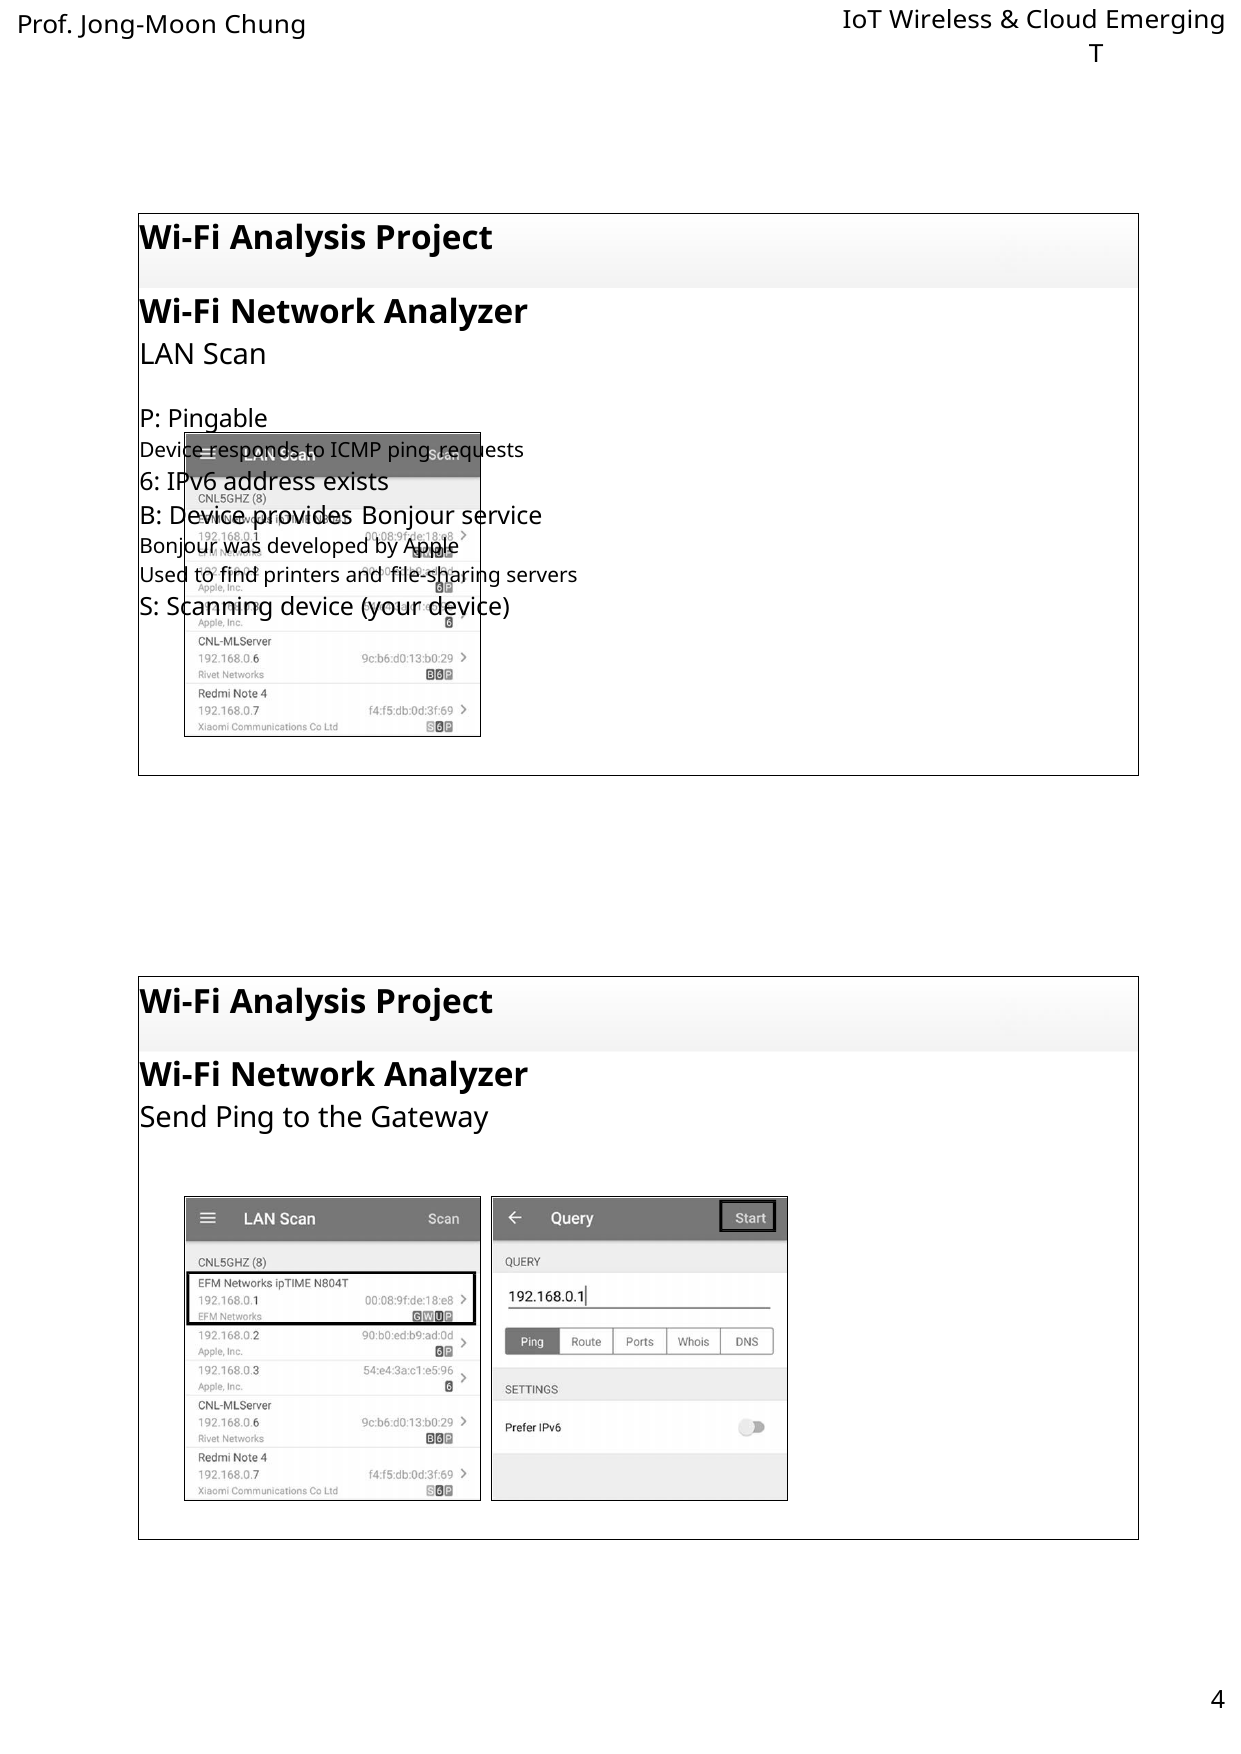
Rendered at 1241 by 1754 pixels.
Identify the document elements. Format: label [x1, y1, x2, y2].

picture [139, 977, 1138, 1539]
picture [139, 214, 1138, 775]
